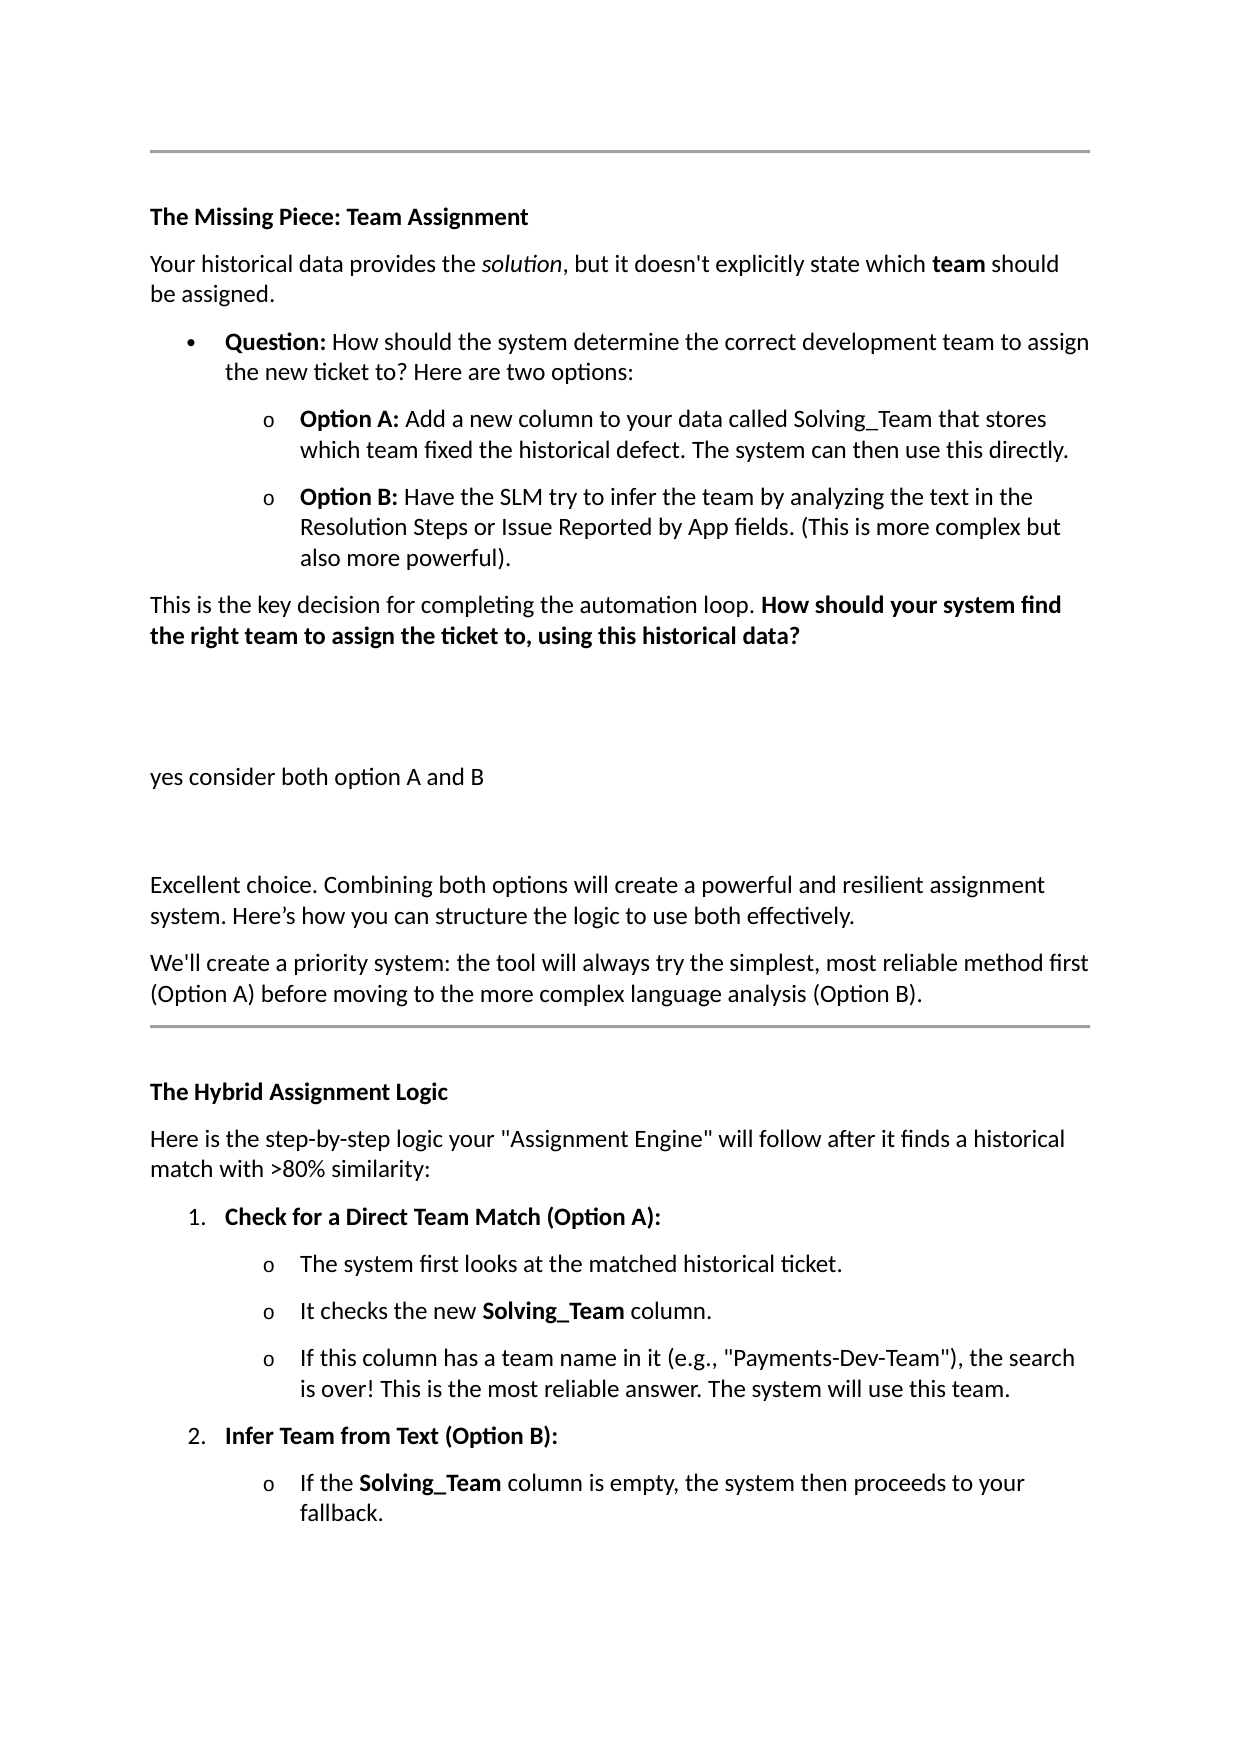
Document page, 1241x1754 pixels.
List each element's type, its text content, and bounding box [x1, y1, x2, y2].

list If this column has a team name in it (e.g., "Payments-Dev-Team"), the search is over! This is the most reliable answer. The system will use this team. [262, 1342, 1090, 1403]
text The Hybrid Assignment Logic [150, 1076, 1090, 1106]
list Infer Team from Text (Option B): [187, 1420, 1090, 1450]
list It checks the new Solving_Team column. [262, 1295, 1090, 1326]
list Question: How should the system determine the correct development team to assign the new ticket to? Here are two options: [187, 326, 1090, 387]
text Excellent choice. Combining both options will create a powerful and resilient assignment system. Here’s how you can structure the logic to use both effectively. [150, 808, 1090, 931]
list Option A: Add a new column to your data called Solving_Team that stores which team fixed the historical defect. The system can then use this directly. [262, 403, 1090, 464]
text Here is the step-by-step logic your "Assignment Engine" will follow after it finds a historical match with >80% similarity: [150, 1123, 1090, 1184]
text Your historical data provides the solution, but it doesn't explicitly state which team should be assigned. [150, 248, 1090, 309]
text We'll create a priority system: the tool will always try the simplest, most reliable method first (Option A) before moving to the more complex language analysis (Option B). [150, 947, 1090, 1008]
list The system first looks at the matched historical ticket. [262, 1248, 1090, 1278]
list Option B: Have the SLM try to infer the team by analyzing the text in the Resolution Steps or Issue Reported by App fields. (This is more complex but also more powerful). [262, 481, 1090, 573]
list Check for a Direct Team Match (Option A): [187, 1201, 1090, 1231]
text This is the key decision for completing the automation loop. How should your system find the right team to assign the ticket to, using this historical data? [150, 589, 1090, 650]
text The Missing Piece: Team Assignment [150, 201, 1090, 231]
text yes consider both option A and B [150, 761, 1090, 792]
list If the Solving_Team column is empty, the system then proceeds to your fallback. [262, 1467, 1090, 1528]
